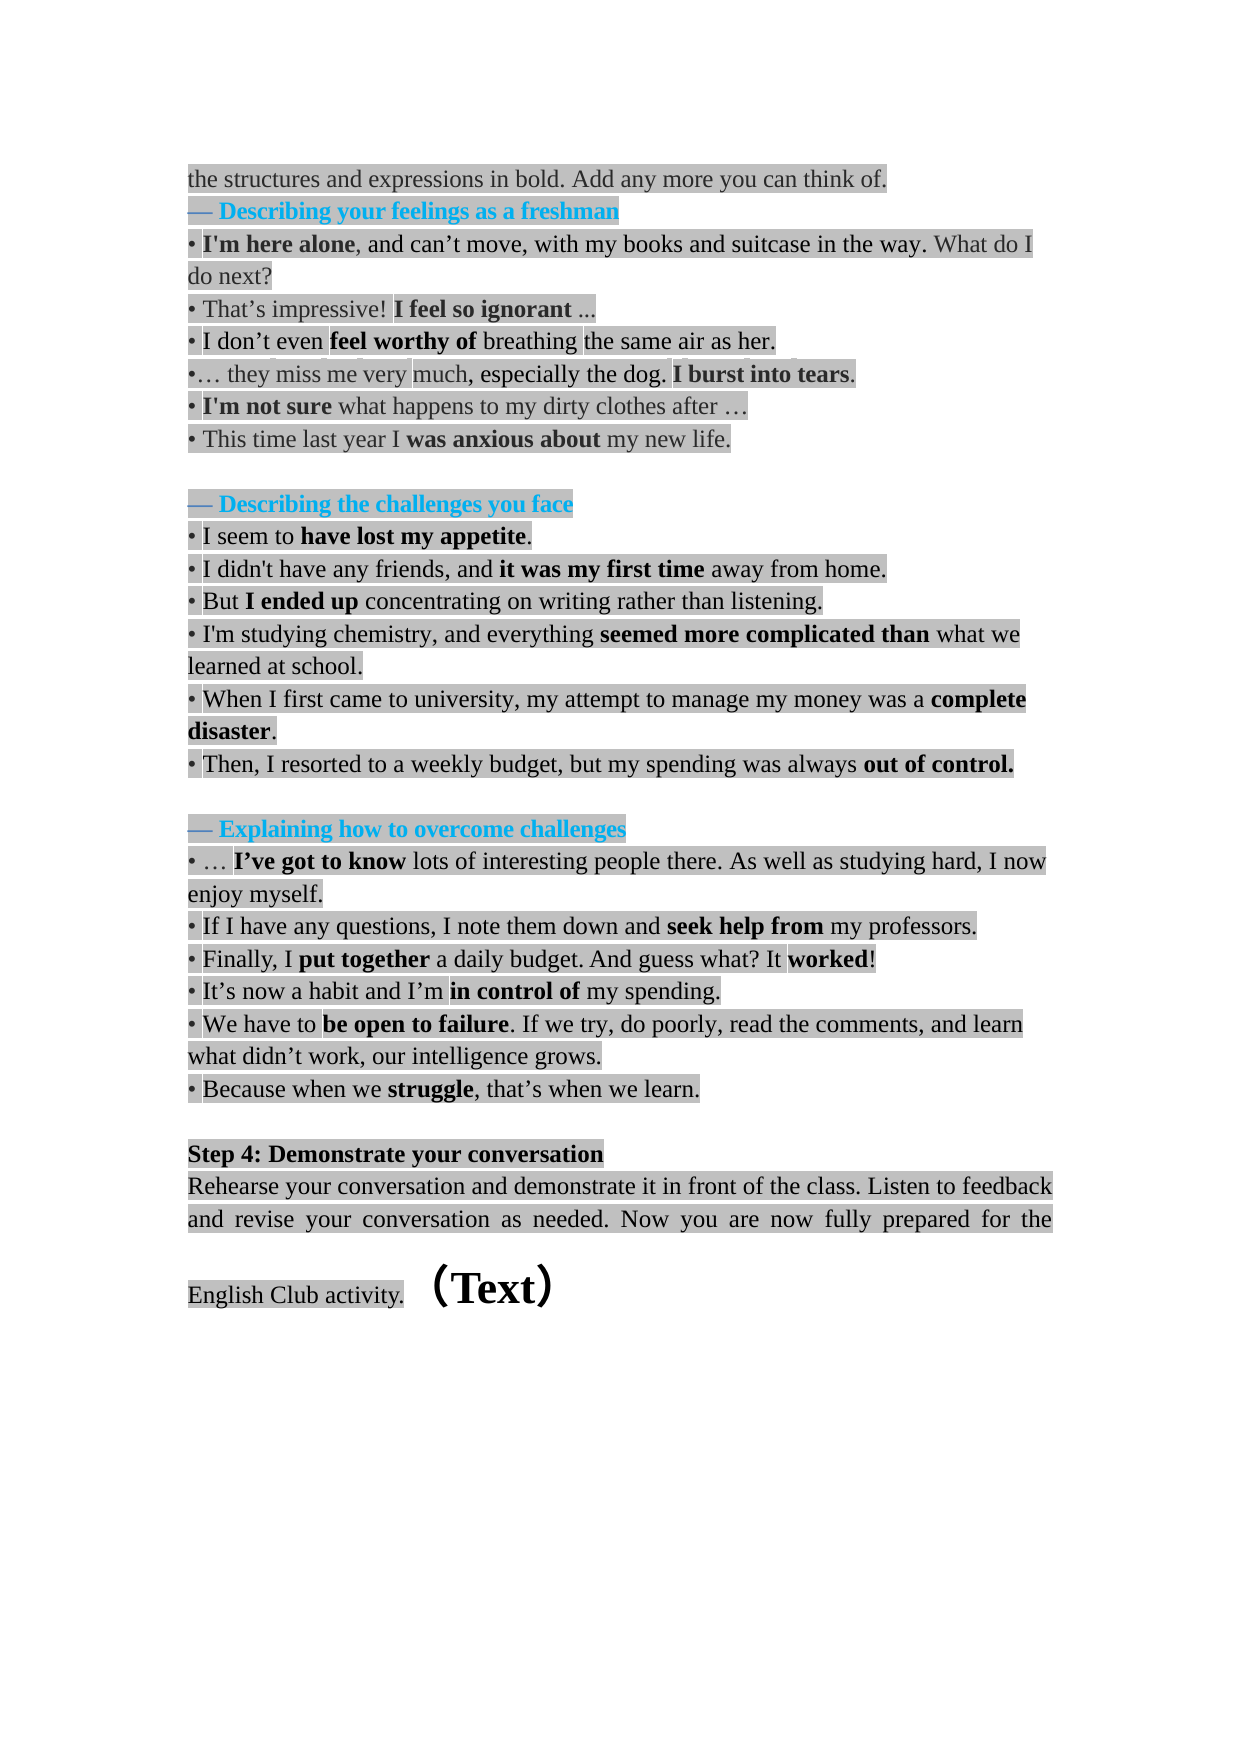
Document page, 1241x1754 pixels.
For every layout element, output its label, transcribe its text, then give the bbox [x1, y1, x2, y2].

text • I'm here alone, and can’t move, with my books and suitcase in the way. What do I do next? [187, 227, 1053, 292]
text • It’s now a habit and I’m in control of my spending. [187, 974, 1053, 1007]
text — Explaining how to overcome challenges [187, 812, 1053, 844]
text • Then, I resorted to a weekly budget, but my spending was always out of control. [187, 747, 1053, 779]
text • … I’ve got to know lots of interesting people there. As well as studying hard, I now enjoy myself. [187, 844, 1053, 909]
text — Describing the challenges you face [187, 487, 1053, 519]
text • I'm not sure what happens to my dirty clothes after … [187, 389, 1053, 422]
text • We have to be open to failure. If we try, do poorly, read the comments, and learn what didn’t work, our intelligence grows. [187, 1007, 1053, 1072]
text •… they miss me very much, especially the dog. I burst into tears. [187, 357, 1053, 389]
text — Describing your feelings as a freshman [187, 194, 1053, 227]
text • I don’t even feel worthy of breathing the same air as her. [187, 324, 1053, 357]
text • That’s impressive! I feel so ignorant ... [187, 292, 1053, 324]
text • This time last year I was anxious about my new life. [187, 422, 1053, 454]
list • Finally, I put together a daily budget. And guess what? It worked! [187, 942, 1053, 974]
text Rehearse your conversation and demonstrate it in front of the class. Listen to feedback and revise your conversation as needed. Now you are now fully prepared for the English Club activity.（Text） [187, 1169, 1053, 1332]
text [187, 162, 1053, 194]
text • But I ended up concentrating on writing rather than listening. [187, 584, 1053, 617]
text • I'm studying chemistry, and everything seemed more complicated than what we learned at school. [187, 617, 1053, 682]
text • I didn't have any friends, and it was my first time away from home. [187, 552, 1053, 584]
text • If I have any questions, I note them down and seek help from my professors. [187, 909, 1053, 942]
text • When I first came to university, my attempt to manage my money was a complete disaster. [187, 682, 1053, 747]
text Step 4: Demonstrate your conversation [187, 1137, 1053, 1169]
text • Because when we struggle, that’s when we learn. [187, 1072, 1053, 1104]
text • I seem to have lost my appetite. [187, 519, 1053, 552]
